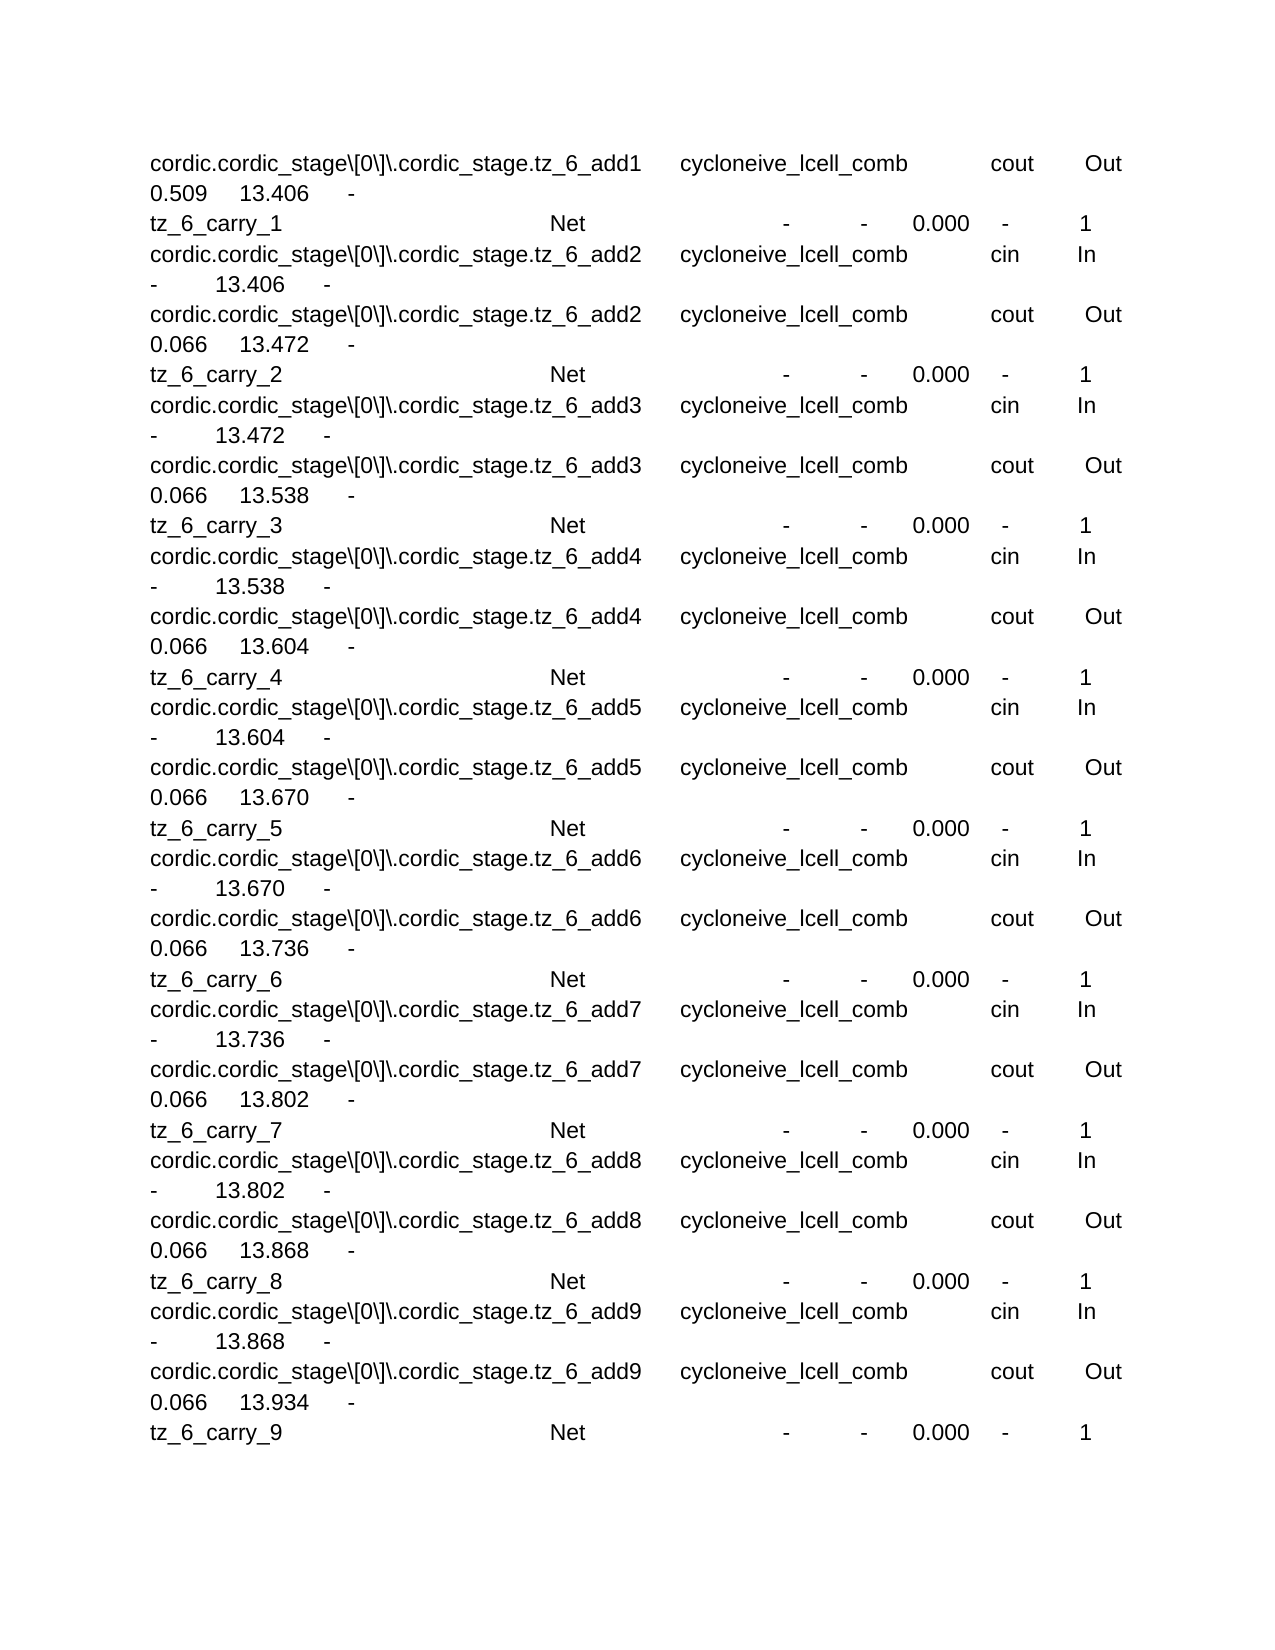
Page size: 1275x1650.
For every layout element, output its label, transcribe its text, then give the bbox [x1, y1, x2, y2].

text tz_6_carry_2 Net - - 0.000 - 1 [150, 361, 1125, 388]
text tz_6_carry_1 Net - - 0.000 - 1 [150, 210, 1125, 237]
text tz_6_carry_8 Net - - 0.000 - 1 [150, 1268, 1125, 1294]
text tz_6_carry_3 Net - - 0.000 - 1 [150, 512, 1125, 539]
text cordic.cordic_stage\[0\]\.cordic_stage.tz_6_add1 cycloneive_lcell_comb cout Out 0.509 13.406 - [150, 150, 1125, 207]
text cordic.cordic_stage\[0\]\.cordic_stage.tz_6_add7 cycloneive_lcell_comb cout Out 0.066 13.802 - [150, 1056, 1125, 1113]
text cordic.cordic_stage\[0\]\.cordic_stage.tz_6_add3 cycloneive_lcell_comb cin In - 13.472 - [150, 392, 1125, 448]
text cordic.cordic_stage\[0\]\.cordic_stage.tz_6_add6 cycloneive_lcell_comb cin In - 13.670 - [150, 845, 1125, 901]
text cordic.cordic_stage\[0\]\.cordic_stage.tz_6_add6 cycloneive_lcell_comb cout Out 0.066 13.736 - [150, 905, 1125, 962]
text cordic.cordic_stage\[0\]\.cordic_stage.tz_6_add9 cycloneive_lcell_comb cin In - 13.868 - [150, 1298, 1125, 1354]
text tz_6_carry_6 Net - - 0.000 - 1 [150, 966, 1125, 992]
text cordic.cordic_stage\[0\]\.cordic_stage.tz_6_add4 cycloneive_lcell_comb cout Out 0.066 13.604 - [150, 603, 1125, 660]
text cordic.cordic_stage\[0\]\.cordic_stage.tz_6_add3 cycloneive_lcell_comb cout Out 0.066 13.538 - [150, 452, 1125, 509]
text cordic.cordic_stage\[0\]\.cordic_stage.tz_6_add4 cycloneive_lcell_comb cin In - 13.538 - [150, 543, 1125, 599]
text cordic.cordic_stage\[0\]\.cordic_stage.tz_6_add2 cycloneive_lcell_comb cout Out 0.066 13.472 - [150, 301, 1125, 358]
text cordic.cordic_stage\[0\]\.cordic_stage.tz_6_add7 cycloneive_lcell_comb cin In - 13.736 - [150, 996, 1125, 1052]
text tz_6_carry_7 Net - - 0.000 - 1 [150, 1117, 1125, 1143]
text cordic.cordic_stage\[0\]\.cordic_stage.tz_6_add5 cycloneive_lcell_comb cin In - 13.604 - [150, 694, 1125, 750]
text cordic.cordic_stage\[0\]\.cordic_stage.tz_6_add9 cycloneive_lcell_comb cout Out 0.066 13.934 - [150, 1358, 1125, 1415]
text tz_6_carry_5 Net - - 0.000 - 1 [150, 814, 1125, 841]
text cordic.cordic_stage\[0\]\.cordic_stage.tz_6_add2 cycloneive_lcell_comb cin In - 13.406 - [150, 241, 1125, 297]
text cordic.cordic_stage\[0\]\.cordic_stage.tz_6_add5 cycloneive_lcell_comb cout Out 0.066 13.670 - [150, 754, 1125, 811]
text cordic.cordic_stage\[0\]\.cordic_stage.tz_6_add8 cycloneive_lcell_comb cin In - 13.802 - [150, 1147, 1125, 1203]
text cordic.cordic_stage\[0\]\.cordic_stage.tz_6_add8 cycloneive_lcell_comb cout Out 0.066 13.868 - [150, 1207, 1125, 1264]
text tz_6_carry_9 Net - - 0.000 - 1 [150, 1419, 1125, 1445]
text tz_6_carry_4 Net - - 0.000 - 1 [150, 663, 1125, 690]
